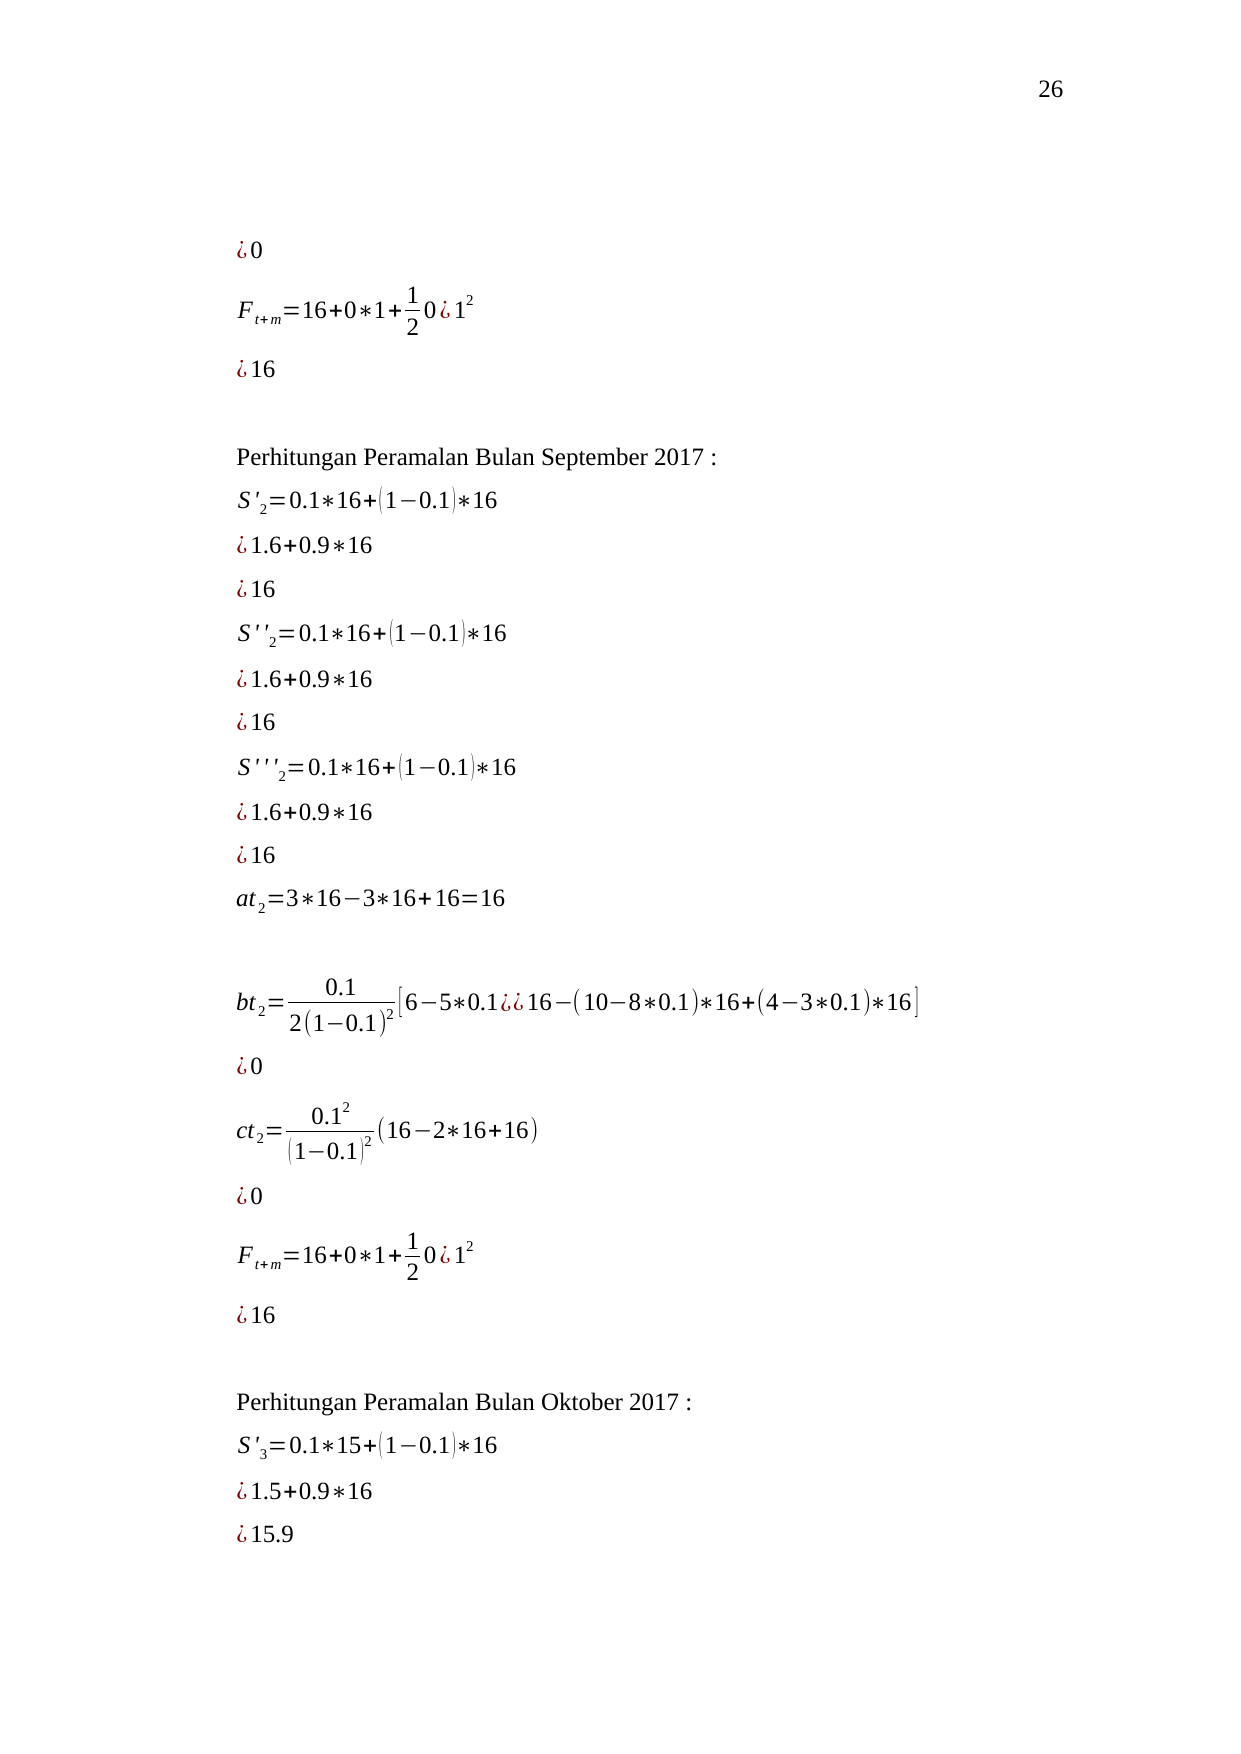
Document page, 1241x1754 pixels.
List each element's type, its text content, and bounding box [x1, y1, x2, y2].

text Perhitungan Peramalan Bulan Oktober 2017 : [236, 1387, 1063, 1416]
text Perhitungan Peramalan Bulan September 2017 : [236, 442, 1063, 470]
